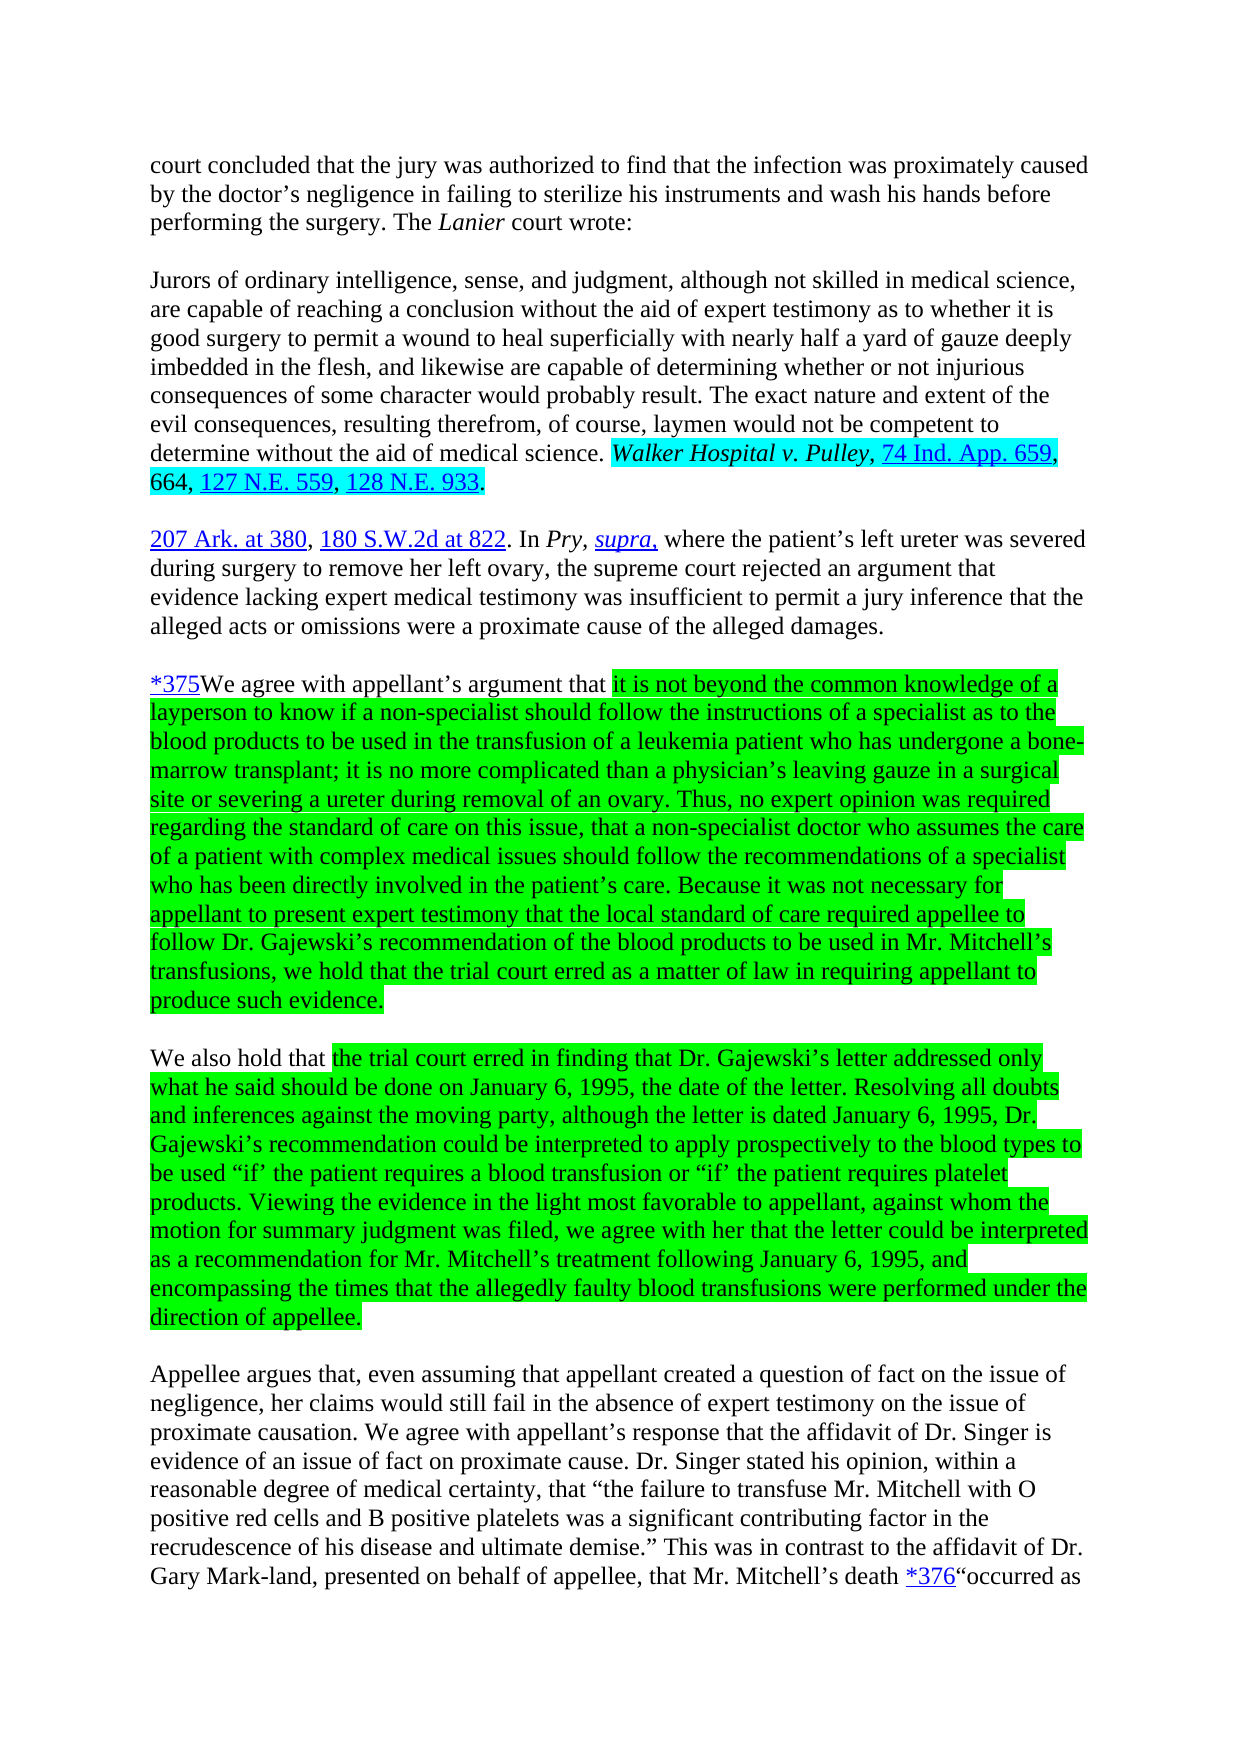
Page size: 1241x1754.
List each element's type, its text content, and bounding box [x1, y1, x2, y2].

text 207 Ark. at 380, 180 S.W.2d at 822. In Pry, supra, where the patient’s left ureter was severed during surgery to remove her left ovary, the supreme court rejected an argument that evidence lacking expert medical testimony was insufficient to permit a jury inference that the alleged acts or omissions were a proximate cause of the alleged damages. [150, 524, 1090, 639]
text We also hold that the trial court erred in finding that Dr. Gajewski’s letter addressed only what he said should be done on January 6, 1995, the date of the letter. Resolving all doubts and inferences against the moving party, although the letter is dated January 6, 1995, Dr. Gajewski’s recommendation could be interpreted to apply prospectively to the blood types to be used “if’ the patient requires a blood transfusion or “if’ the patient requires platelet products. Viewing the evidence in the light most favorable to appellant, against whom the motion for summary judgment was filed, we agree with her that the letter could be interpreted as a recommendation for Mr. Mitchell’s treatment following January 6, 1995, and encompassing the times that the allegedly faulty blood transfusions were performed under the direction of appellee. [362, 1043, 1090, 1330]
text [150, 150, 1090, 236]
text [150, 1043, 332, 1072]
text *375We agree with appellant’s argument that it is not beyond the common knowledge of a layperson to know if a non-specialist should follow the instructions of a specialist as to the blood products to be used in the transfusion of a leukemia patient who has undergone a bone-marrow transplant; it is no more complicated than a physician’s leaving gauze in a surgical site or severing a ureter during removal of an ovary. Thus, no expert opinion was required regarding the standard of care on this issue, that a non-specialist doctor who assumes the care of a patient with complex medical issues should follow the recommendations of a specialist who has been directly involved in the patient’s care. Because it was not necessary for appellant to present expert testimony that the local standard of care required appellee to follow Dr. Gajewski’s recommendation of the blood products to be used in Mr. Mitchell’s transfusions, we hold that the trial court erred as a matter of law in requiring appellant to produce such evidence. [150, 669, 1090, 1014]
text Jurors of ordinary intelligence, sense, and judgment, although not skilled in medical science, are capable of reaching a conclusion without the aid of expert testimony as to whether it is good surgery to permit a wound to heal superficially with nearly half a yard of gauze deeply imbedded in the flesh, and likewise are capable of determining whether or not injurious consequences of some character would probably result. The exact nature and extent of the evil consequences, resulting therefrom, of course, laymen would not be competent to determine without the aid of medical science. Walker Hospital v. Pulley, 74 Ind. App. 659, 664, 127 N.E. 559, 128 N.E. 933. [150, 265, 1090, 495]
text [150, 1359, 1090, 1589]
